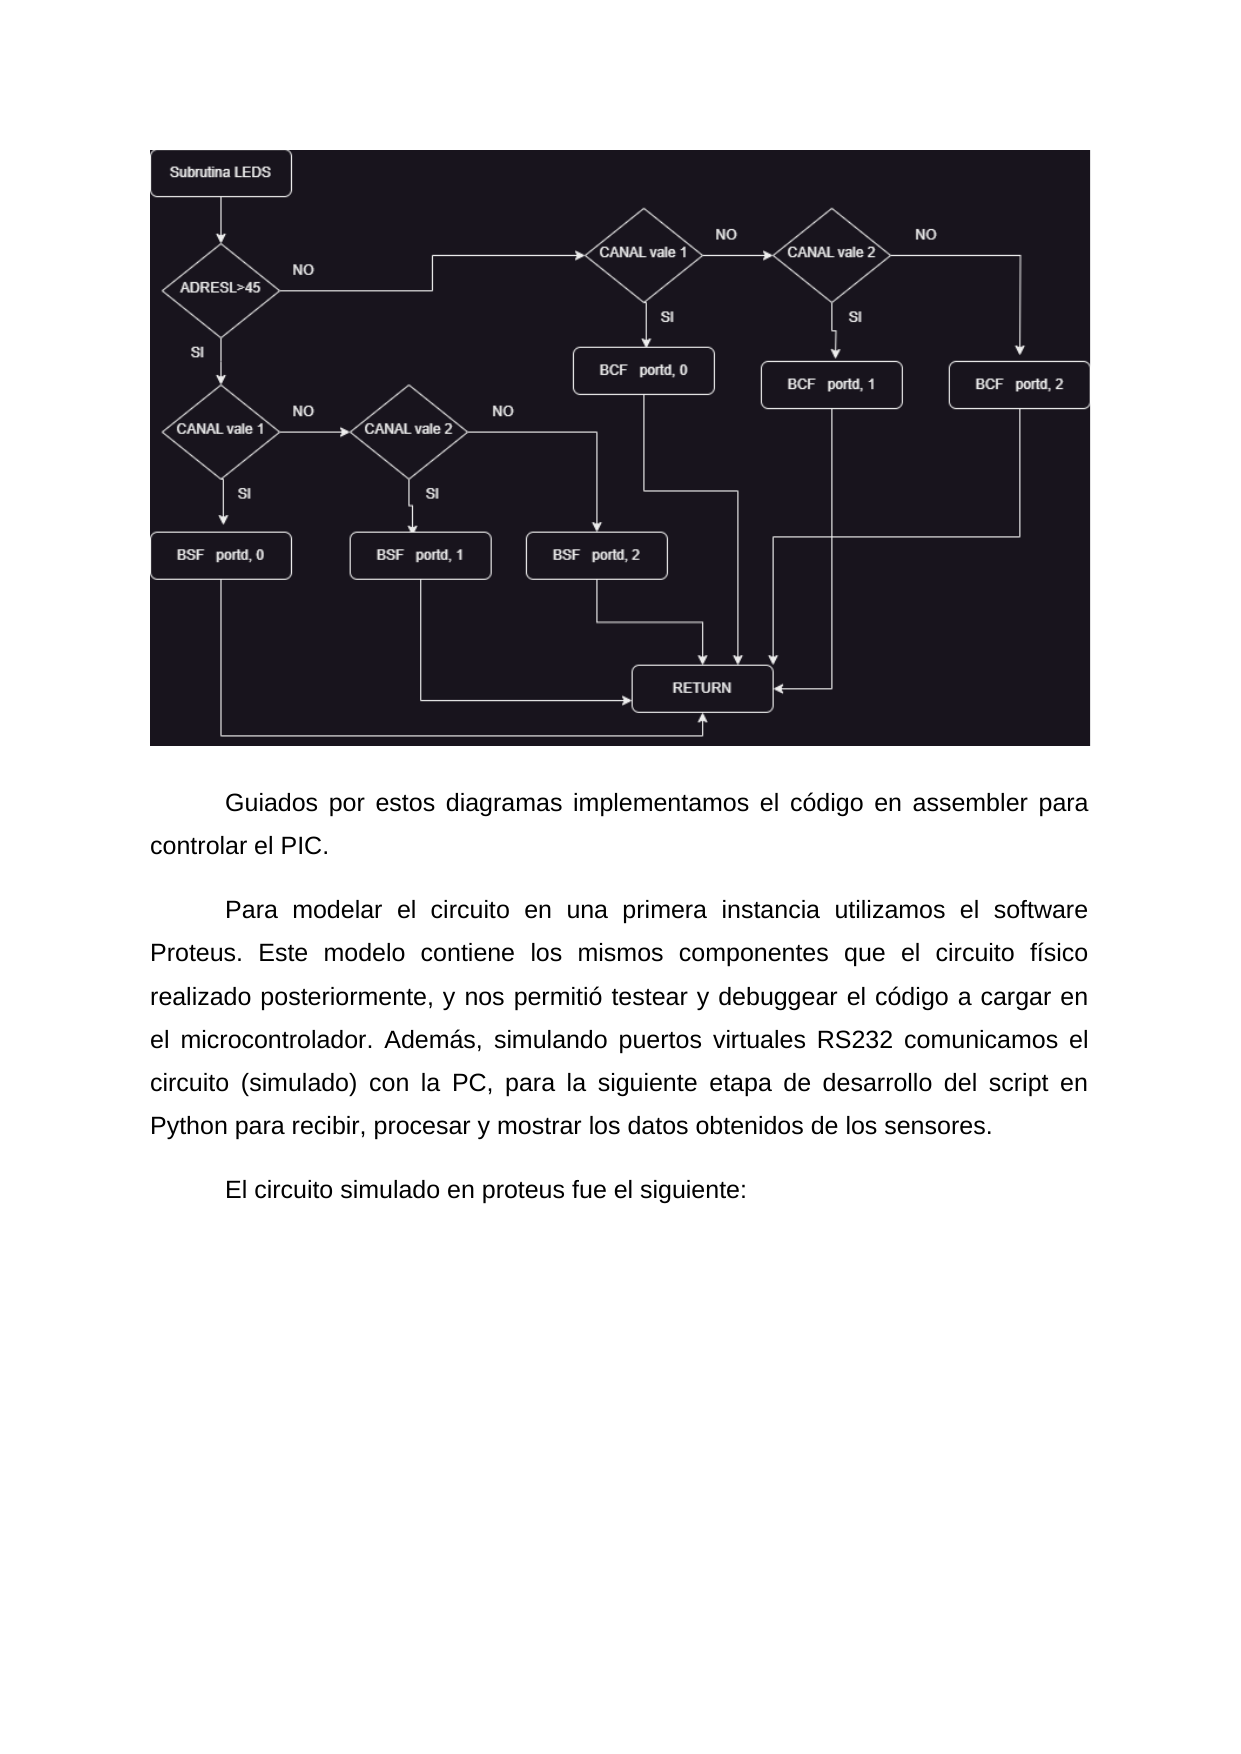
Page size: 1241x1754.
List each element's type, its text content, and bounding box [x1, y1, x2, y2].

text El circuito simulado en proteus fue el siguiente: [150, 1175, 1090, 1204]
text Para modelar el circuito en una primera instancia utilizamos el software Proteus. Este modelo contiene los mismos componentes que el circuito físico realizado posteriormente, y nos permitió testear y debuggear el código a cargar en el microcontrolador. Además, simulando puertos virtuales RS232 comunicamos el circuito (simulado) con la PC, para la siguiente etapa de desarrollo del script en Python para recibir, procesar y mostrar los datos obtenidos de los sensores. [150, 895, 1090, 1140]
picture [150, 150, 1091, 746]
text Guiados por estos diagramas implementamos el código en assembler para controlar el PIC. [150, 788, 1090, 860]
